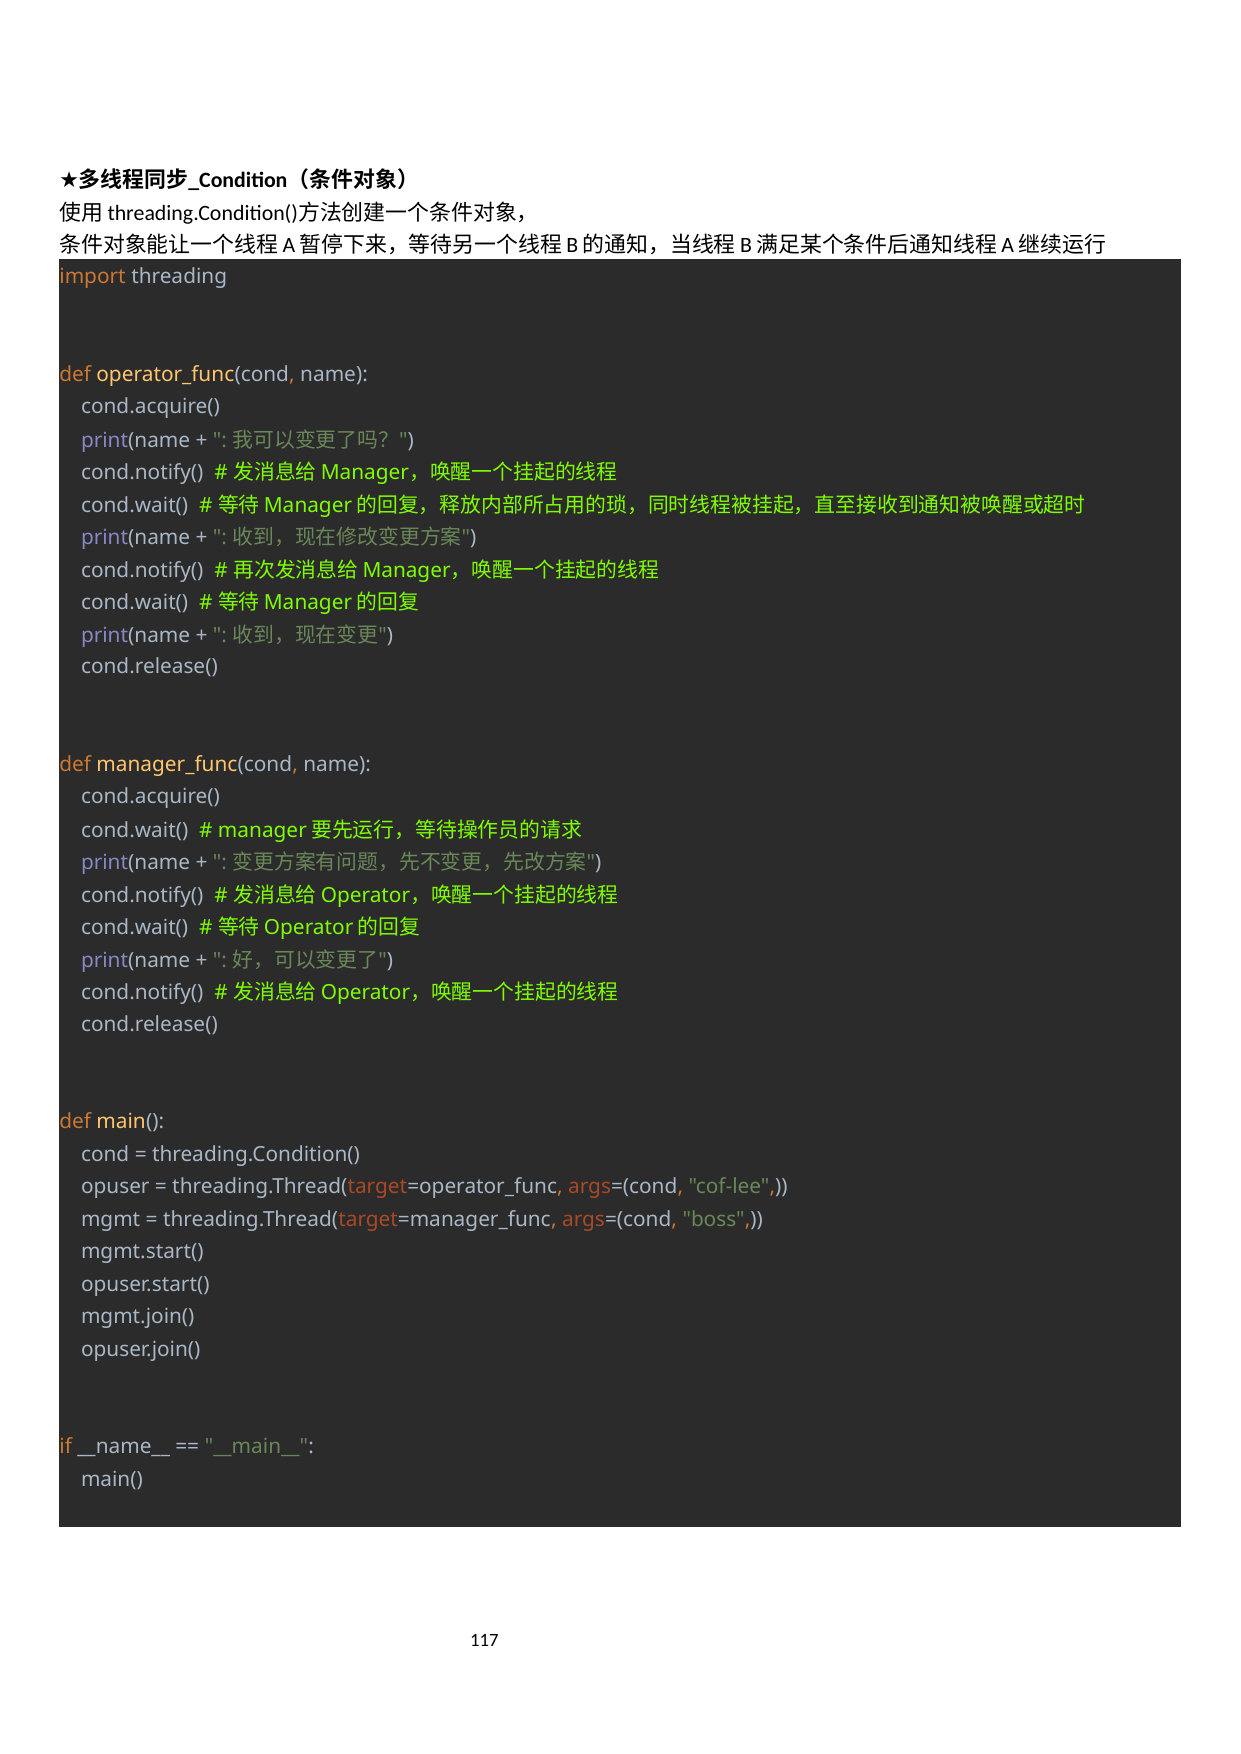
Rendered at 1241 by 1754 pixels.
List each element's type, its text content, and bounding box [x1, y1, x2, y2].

text 条件对象能让一个线程A暂停下来，等待另一个线程B的通知，当线程B满足某个条件后通知线程A继续运行 [59, 227, 1181, 259]
text ★多线程同步_Condition（条件对象） [59, 162, 1181, 194]
text 使用threading.Condition()方法创建一个条件对象， [59, 194, 1181, 227]
text import threading def operator_func(cond, name): cond.acquire() print(name + ": 我可以变更了吗？") cond.notify() # 发消息给Manager，唤醒一个挂起的线程 cond.wait() # 等待Manager的回复，释放内部所占用的琐，同时线程被挂起，直至接收到通知被唤醒或超时 print(name + ": 收到，现在修改变更方案") cond.notify() # 再次发消息给Manager，唤醒一个挂起的线程 cond.wait() # 等待Manager的回复 print(name + ": 收到，现在变更") cond.release() def manager_func(cond, name): cond.acquire() cond.wait() # manager要先运行，等待操作员的请求 print(name + ": 变更方案有问题，先不变更，先改方案") cond.notify() # 发消息给Operator，唤醒一个挂起的线程 cond.wait() # 等待Operator的回复 print(name + ": 好，可以变更了") cond.notify() # 发消息给Operator，唤醒一个挂起的线程 cond.release() def main(): cond = threading.Condition() opuser = threading.Thread(target=operator_func, args=(cond, "cof-lee",)) mgmt = threading.Thread(target=manager_func, args=(cond, "boss",)) mgmt.start() opuser.start() mgmt.join() opuser.join() if __name__ == "__main__": main() [59, 259, 1181, 1527]
